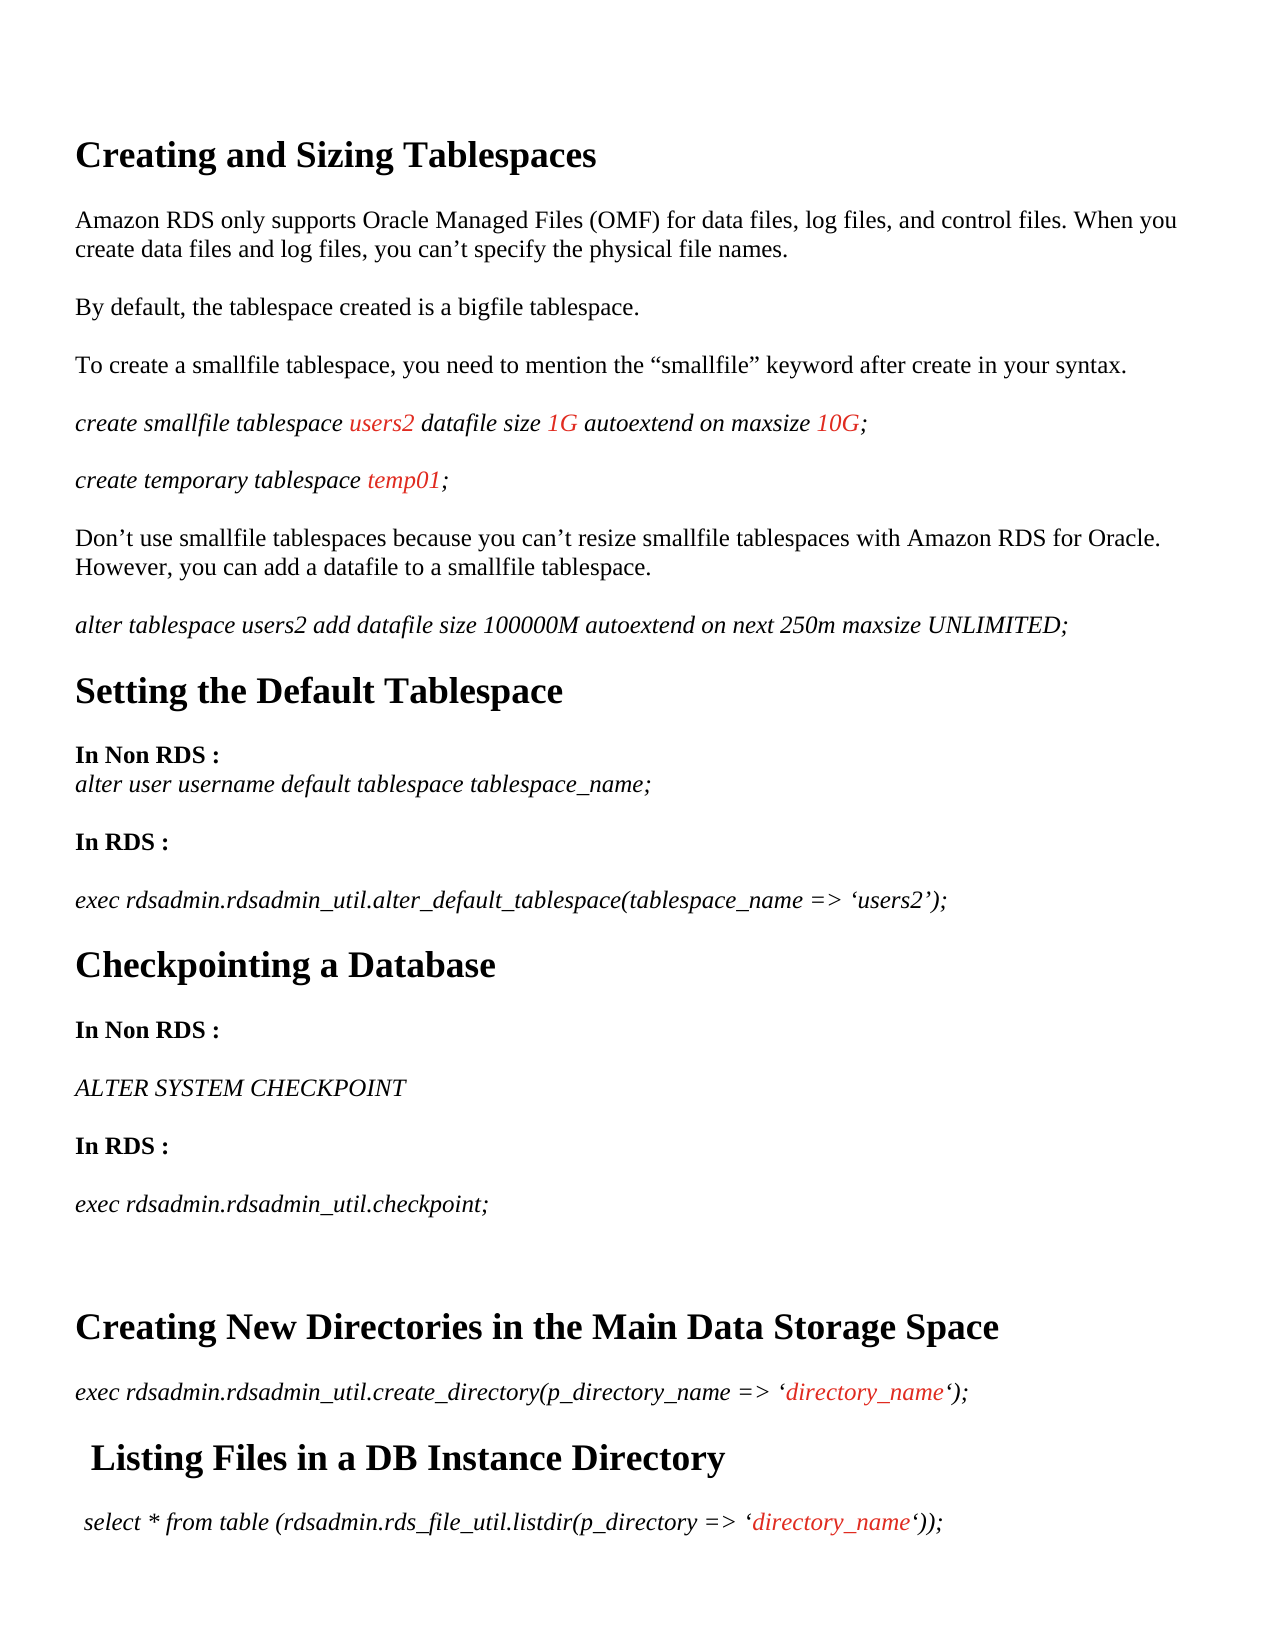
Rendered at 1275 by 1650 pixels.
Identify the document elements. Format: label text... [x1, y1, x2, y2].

text By default, the tablespace created is a bigfile tablespace. [75, 292, 1200, 321]
text alter tablespace users2 add datafile size 100000M autoextend on next 250m maxsize UNLIMITED; [75, 610, 1200, 639]
text ALTER SYSTEM CHECKPOINT [75, 1073, 1200, 1102]
text In Non RDS : [75, 1015, 1200, 1044]
text Creating New Directories in the Main Data Storage Space [75, 1305, 1200, 1348]
text Don’t use smallfile tablespaces because you can’t resize smallfile tablespaces with Amazon RDS for Oracle. However, you can add a datafile to a smallfile tablespace. [75, 523, 1200, 581]
text exec rdsadmin.rdsadmin_util.create_directory(p_directory_name => ‘directory_name‘); [75, 1377, 1200, 1406]
text In RDS : [75, 1131, 1200, 1160]
text Checkpointing a Database [75, 943, 1200, 986]
text To create a smallfile tablespace, you need to mention the “smallfile” keyword after create in your syntax. [75, 350, 1200, 378]
text exec rdsadmin.rdsadmin_util.alter_default_tablespace(tablespace_name => ‘users2’); [75, 885, 1200, 914]
text Amazon RDS only supports Oracle Managed Files (OMF) for data files, log files, and control files. When you create data files and log files, you can’t specify the physical file names. [75, 205, 1200, 263]
text create smallfile tablespace users2 datafile size 1G autoextend on maxsize 10G; [75, 408, 1200, 436]
text create temporary tablespace temp01; [75, 466, 1200, 494]
text In RDS : [75, 827, 1200, 856]
text In Non RDS : alter user username default tablespace tablespace_name; [75, 740, 1200, 798]
text select * from table (rdsadmin.rds_file_util.listdir(p_directory => ‘directory_name‘)); [75, 1507, 1200, 1536]
text Listing Files in a DB Instance Directory [75, 1435, 1200, 1478]
text exec rdsadmin.rdsadmin_util.checkpoint; [75, 1189, 1200, 1218]
text Setting the Default Tablespace [75, 668, 1200, 711]
text Creating and Sizing Tablespaces [75, 133, 1200, 176]
